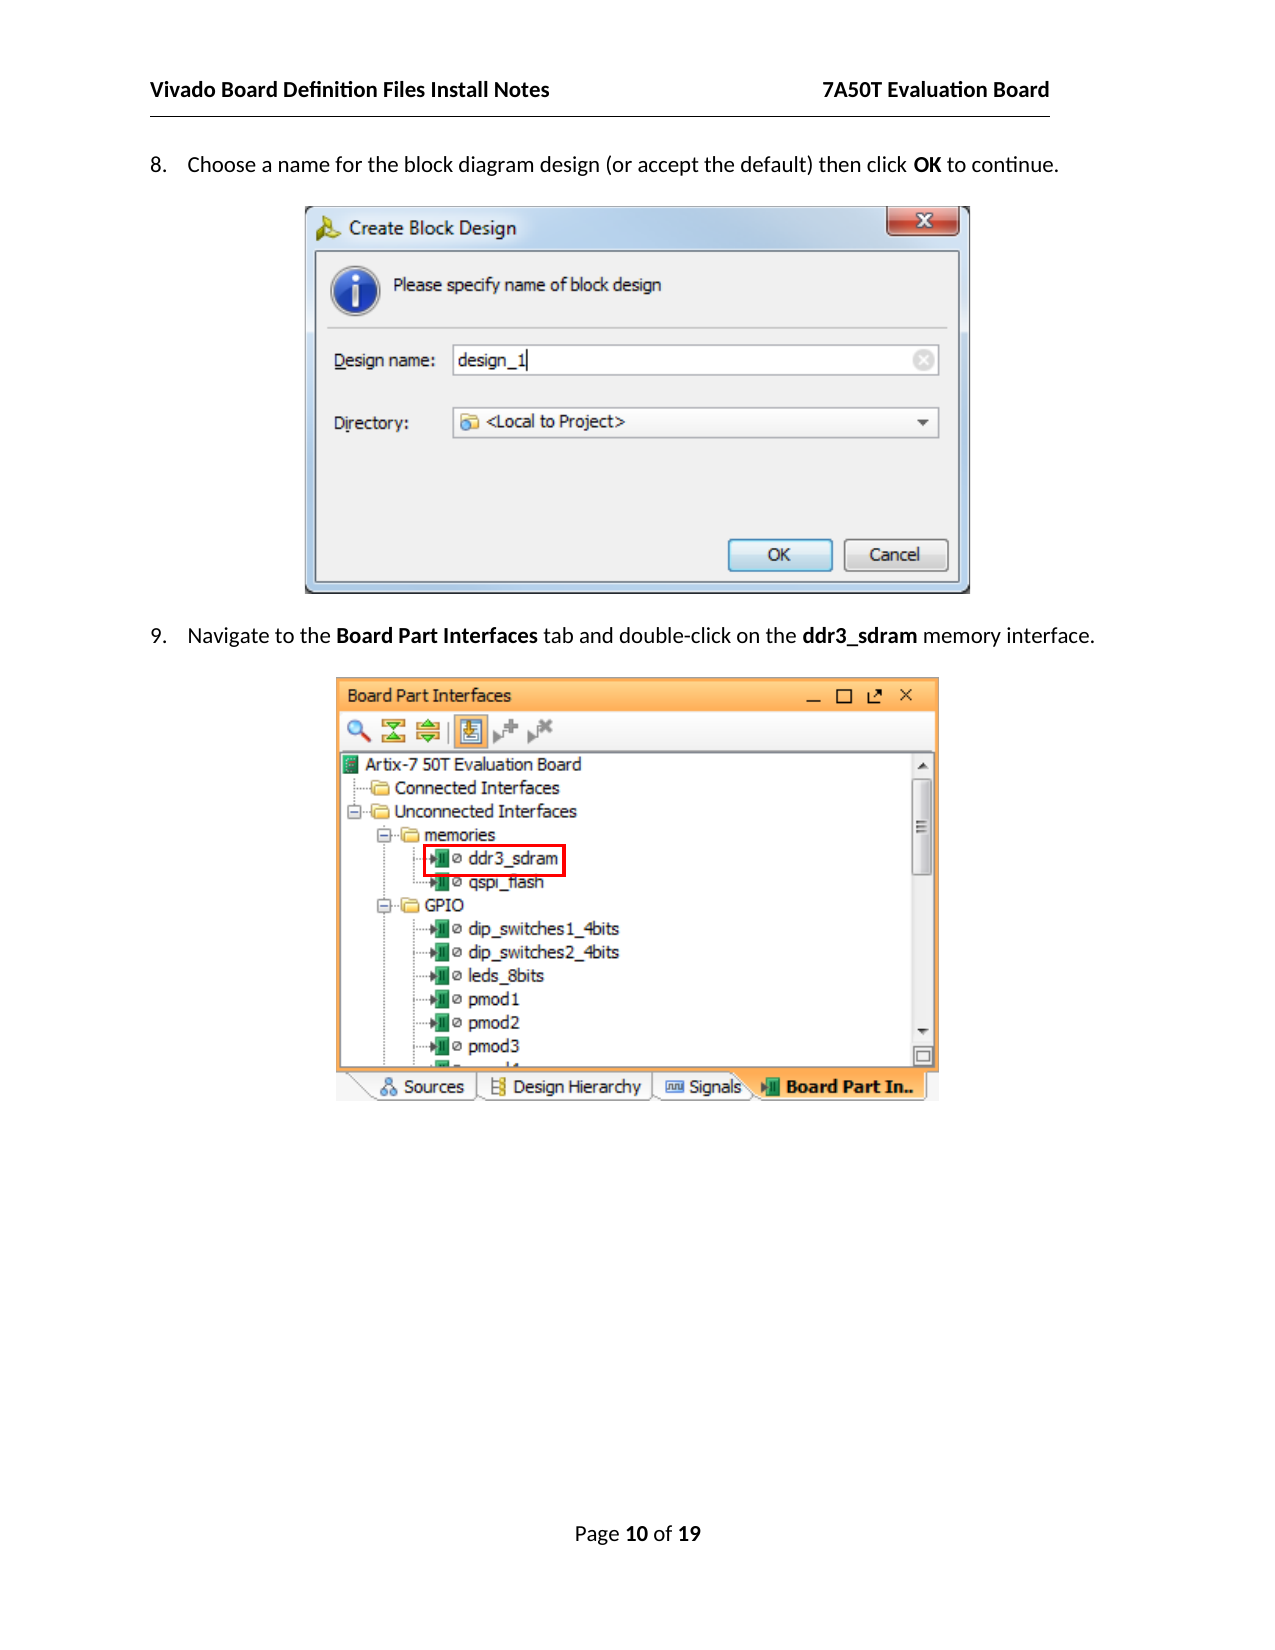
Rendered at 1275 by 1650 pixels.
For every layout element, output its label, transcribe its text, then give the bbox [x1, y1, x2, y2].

picture [304, 206, 971, 594]
list Choose a name for the block diagram design (or accept the default) then click OK to continue. [150, 150, 1125, 178]
picture [336, 677, 939, 1101]
list Navigate to the Board Part Interfaces tab and double-click on the ddr3_sdram memory interface. [150, 622, 1125, 649]
